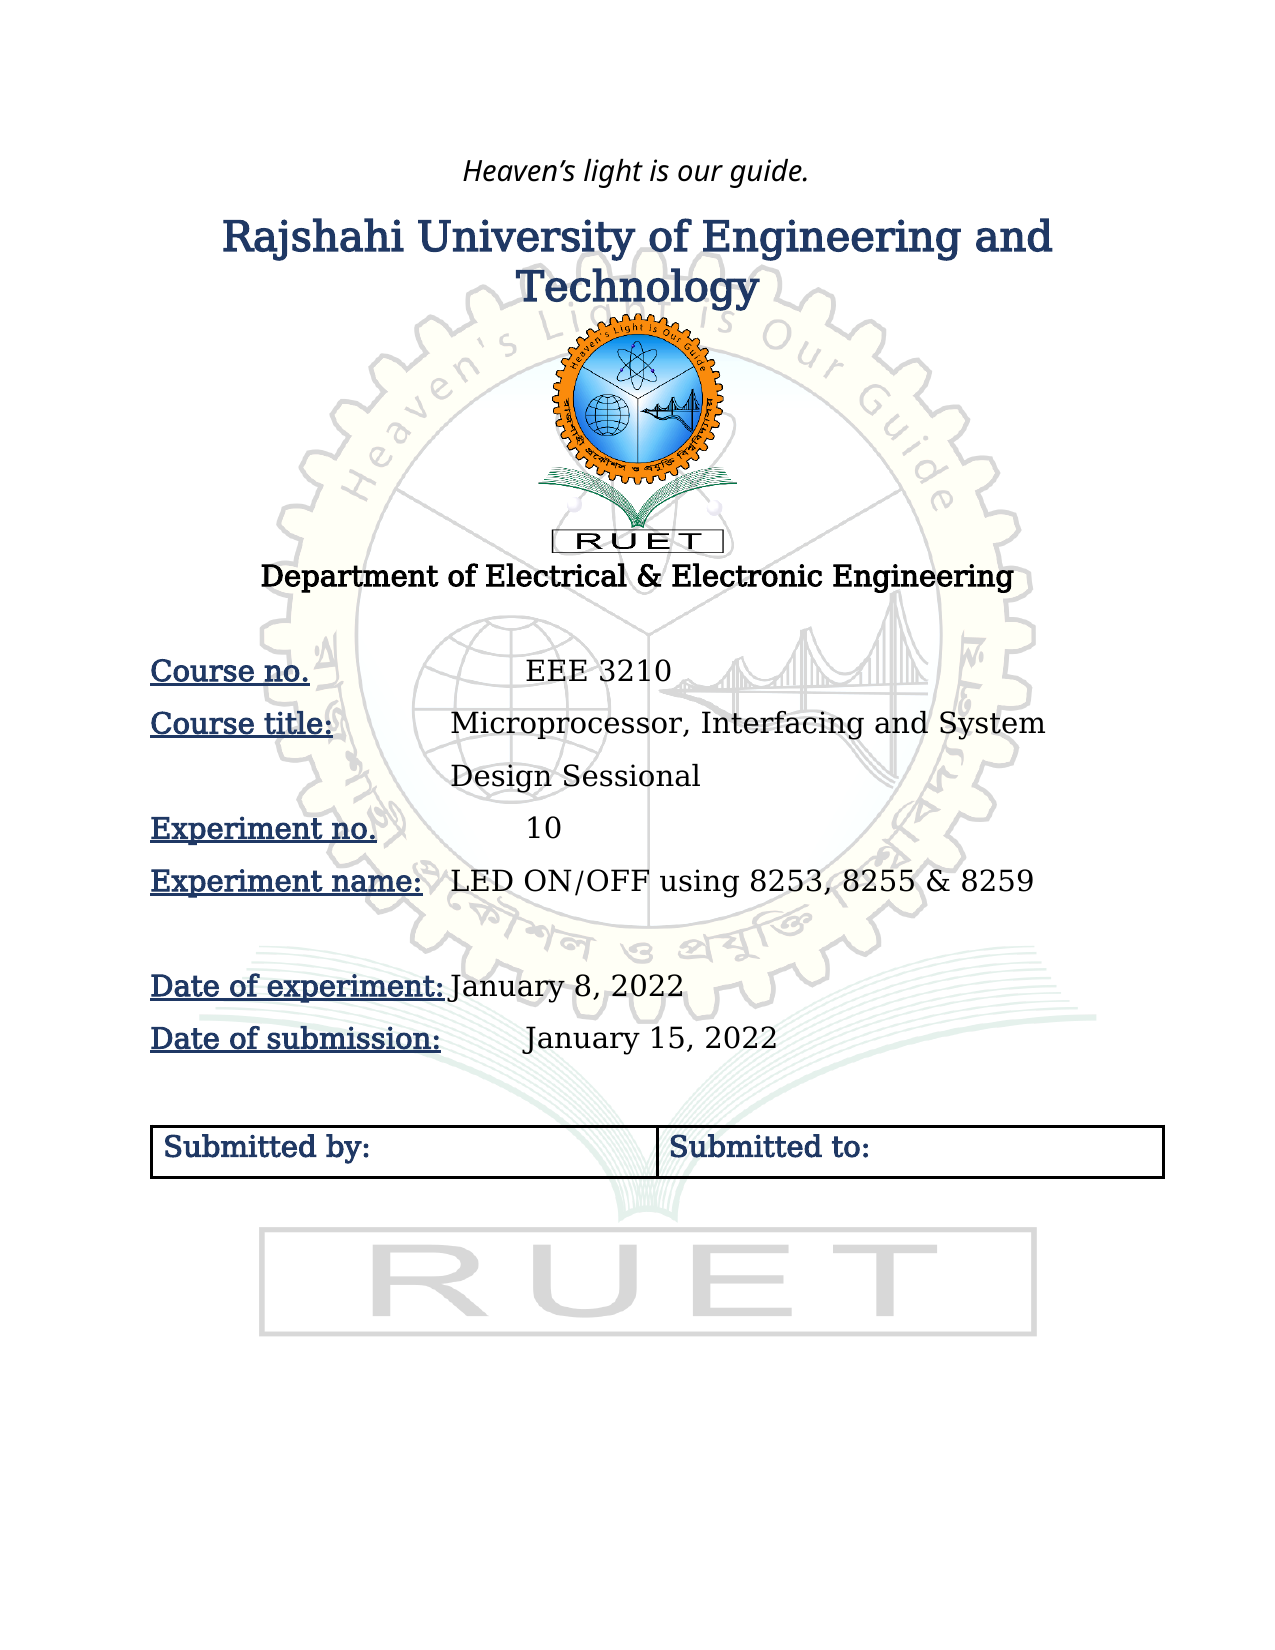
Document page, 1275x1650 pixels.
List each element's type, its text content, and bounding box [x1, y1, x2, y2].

table_header Submitted by: [153, 1128, 656, 1176]
text Rajshahi University of Engineering and Technology [150, 209, 1125, 309]
text Department of Electrical & Electronic Engineering [150, 557, 1125, 592]
text Date of experiment: January 8, 2022 [150, 967, 1125, 1002]
text Date of submission: January 15, 2022 [150, 1019, 1125, 1054]
text Experiment no. 10 [150, 809, 1125, 844]
text Experiment name: LED ON/OFF using 8253, 8255 & 8259 [150, 862, 1125, 897]
picture [530, 309, 745, 557]
table_header Submitted to: [659, 1128, 1162, 1176]
text Course title: Microprocessor, Interfacing and System Design Sessional [150, 704, 1125, 792]
text Heaven’s light is our guide. [150, 150, 1125, 190]
text Course no. EEE 3210 [150, 652, 1125, 687]
